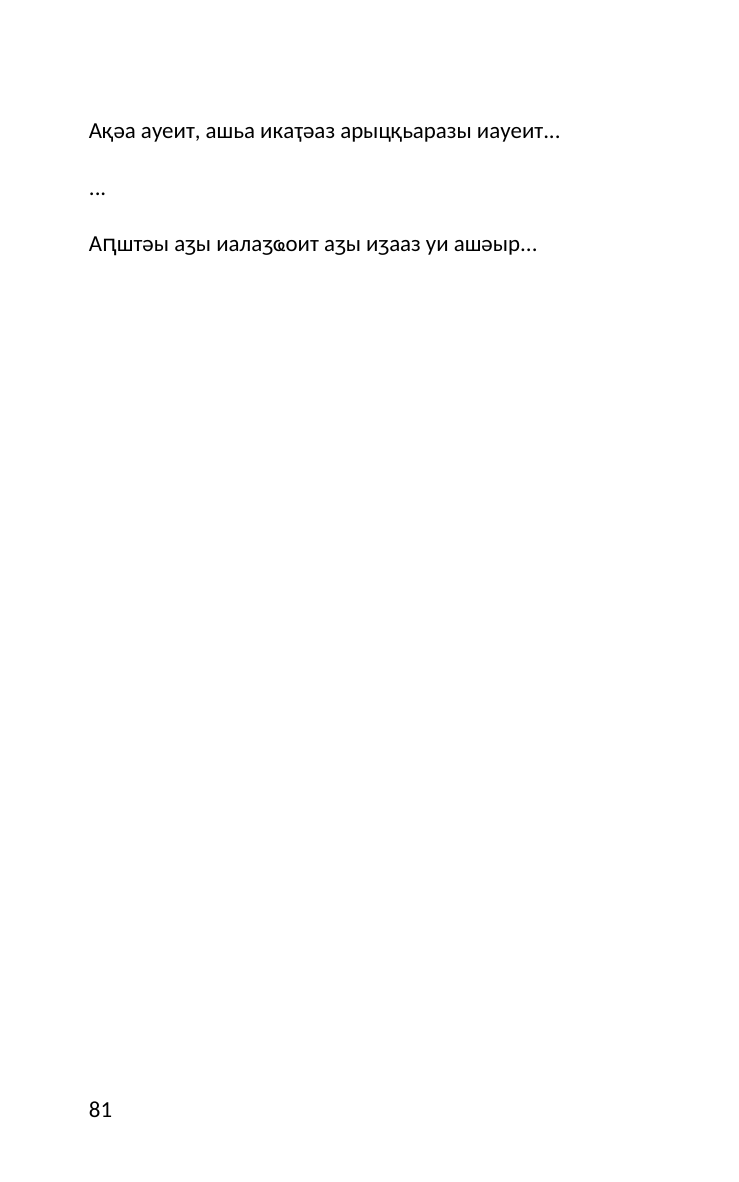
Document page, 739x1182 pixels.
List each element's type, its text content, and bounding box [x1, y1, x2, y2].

text Аԥштәы аӡы иалаӡҩоит аӡы иӡааз уи ашәыр... [89, 229, 649, 257]
text ... [89, 173, 649, 201]
text Ақәа ауеит, ашьа икаҭәаз арыцқьаразы иауеит... [89, 117, 649, 145]
